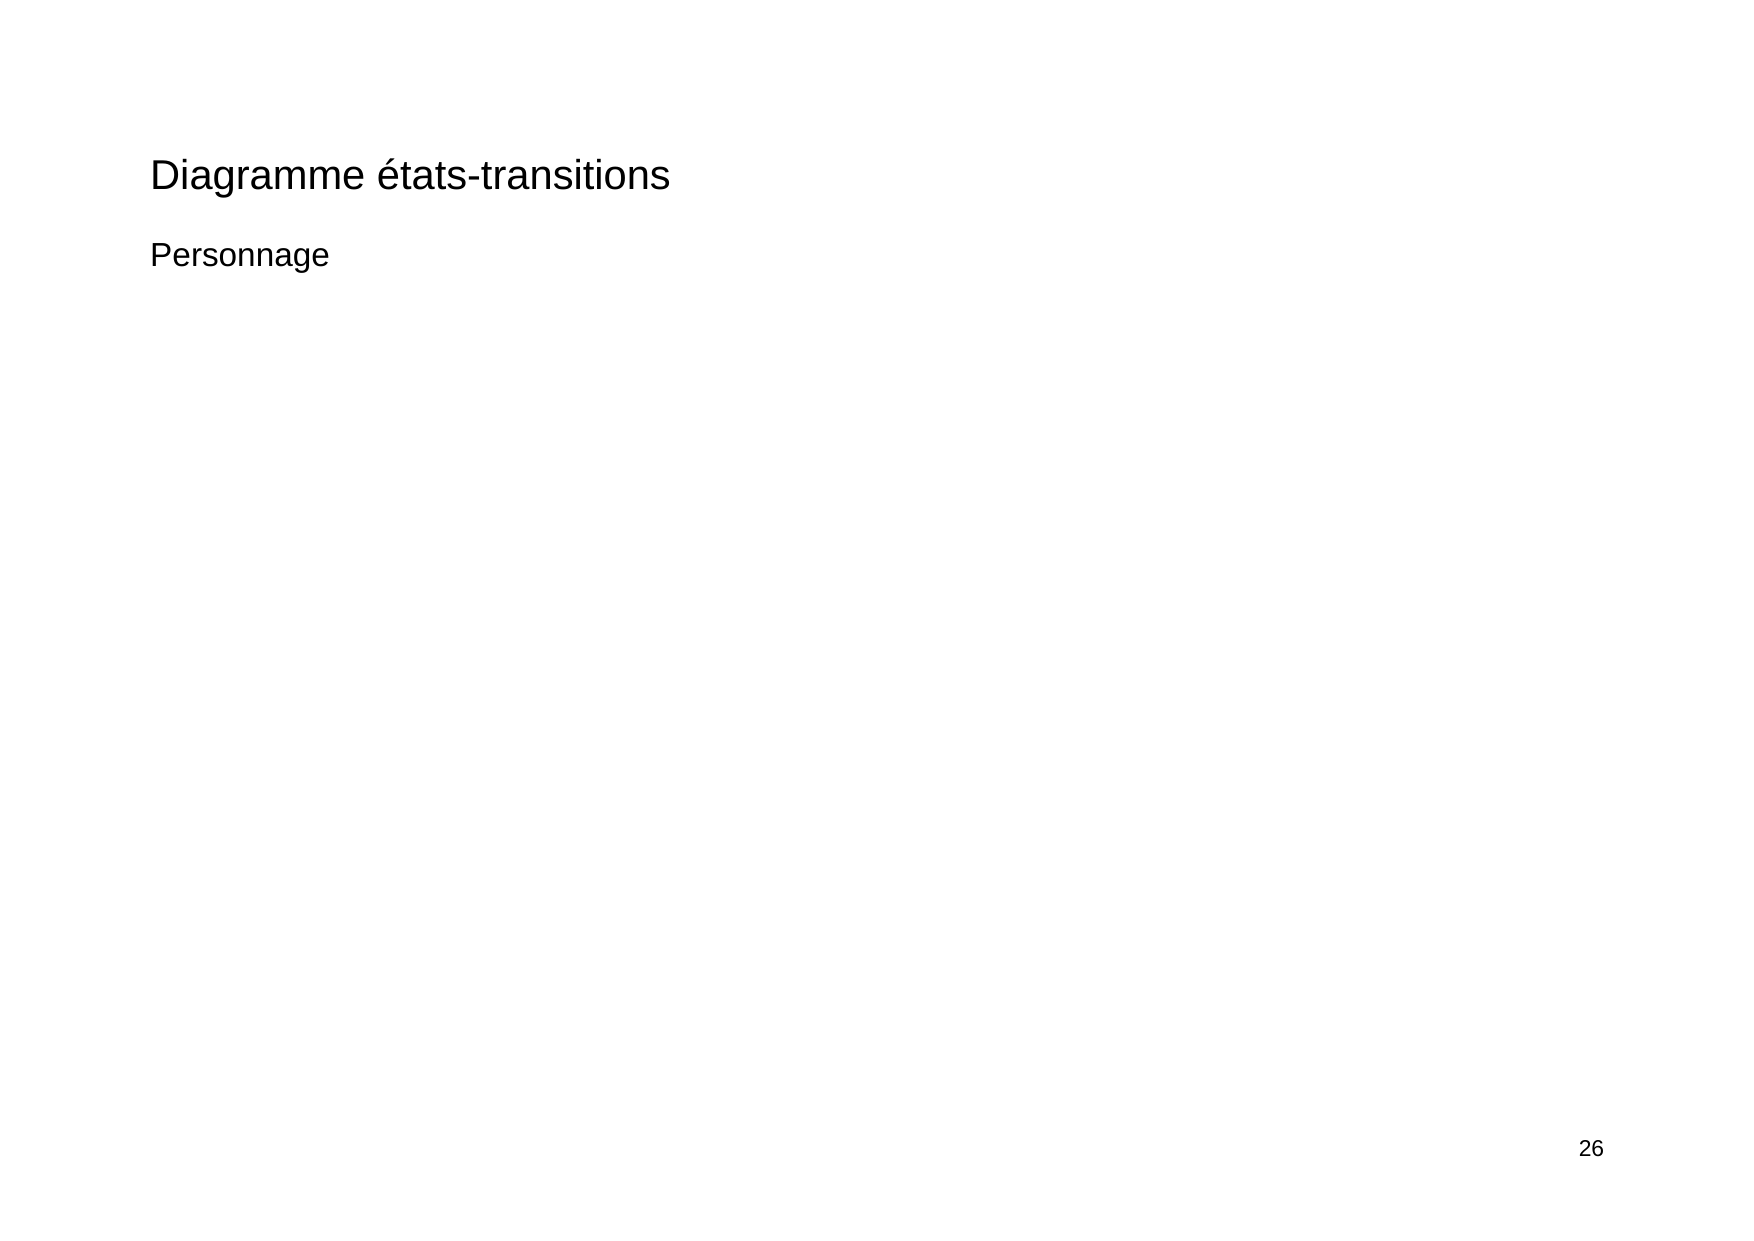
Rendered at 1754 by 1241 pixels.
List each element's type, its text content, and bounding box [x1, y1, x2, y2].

subtitle Diagramme états-transitions [150, 150, 1604, 198]
subtitle Personnage [150, 235, 1604, 274]
